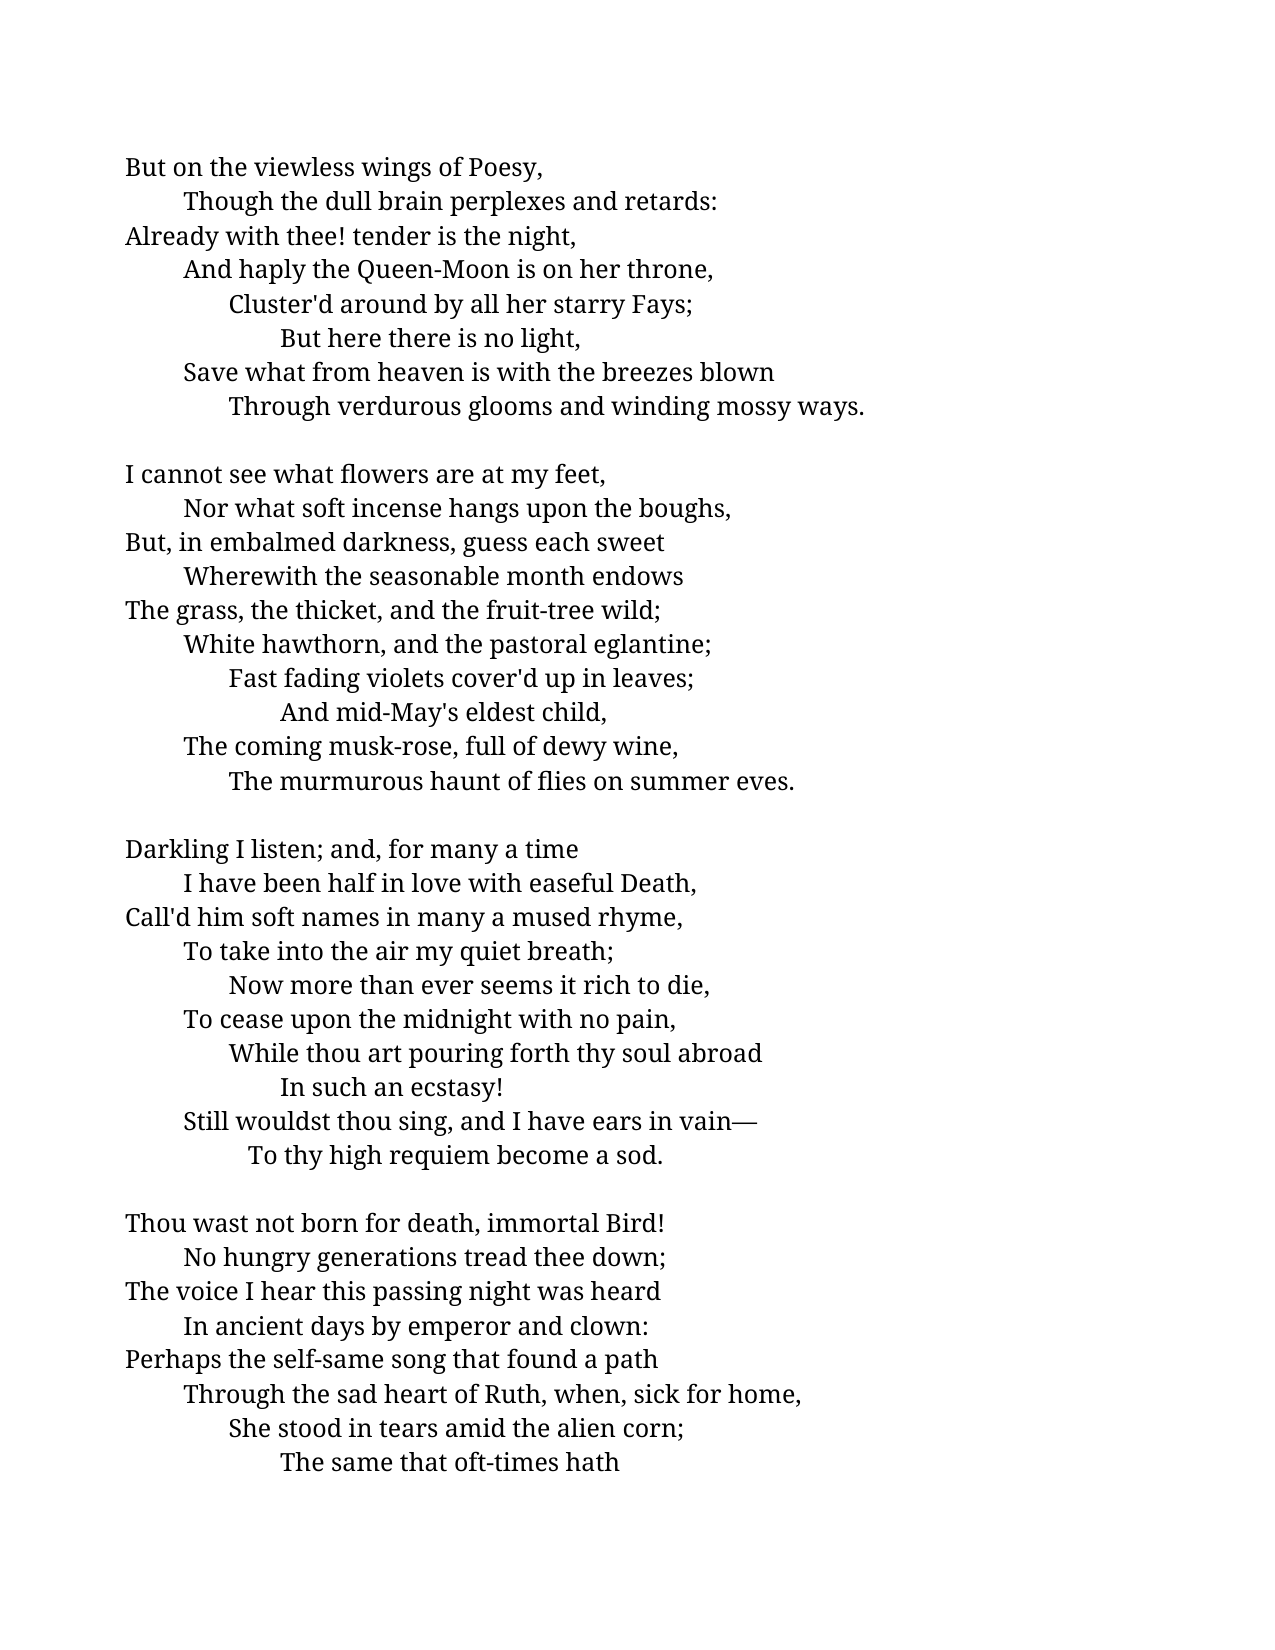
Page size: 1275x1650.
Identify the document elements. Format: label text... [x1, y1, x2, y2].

text No hungry generations tread thee down; [125, 1240, 1125, 1274]
text Save what from heaven is with the breezes blown [125, 354, 1125, 388]
text White hawthorn, and the pastoral eglantine; [125, 627, 1125, 661]
text Already with thee! tender is the night, [125, 218, 1125, 252]
text To take into the air my quiet breath; [125, 933, 1125, 967]
text The grass, the thicket, and the fruit-tree wild; [125, 593, 1125, 627]
text In ancient days by emperor and clown: [125, 1308, 1125, 1342]
text Thou wast not born for death, immortal Bird! [125, 1206, 1125, 1240]
text Wherewith the seasonable month endows [125, 559, 1125, 593]
text Cluster'd around by all her starry Fays; [125, 286, 1125, 320]
text Now more than ever seems it rich to die, [125, 967, 1125, 1002]
text But on the viewless wings of Poesy, [125, 150, 1125, 184]
text I have been half in love with easeful Death, [125, 865, 1125, 899]
text Through the sad heart of Ruth, when, sick for home, [125, 1376, 1125, 1410]
text And haply the Queen-Moon is on her throne, [125, 252, 1125, 286]
text The same that oft-times hath [125, 1444, 1125, 1478]
text Call'd him soft names in many a mused rhyme, [125, 899, 1125, 933]
text But, in embalmed darkness, guess each sweet [125, 525, 1125, 559]
text While thou art pouring forth thy soul abroad [125, 1036, 1125, 1070]
text Still wouldst thou sing, and I have ears in vain— [125, 1104, 1125, 1138]
text The coming musk-rose, full of dewy wine, [125, 729, 1125, 763]
text Darkling I listen; and, for many a time [125, 831, 1125, 865]
text Nor what soft incense hangs upon the boughs, [125, 491, 1125, 525]
text The murmurous haunt of flies on summer eves. [125, 763, 1125, 797]
text To thy high requiem become a sod. [125, 1138, 1125, 1172]
text Through verdurous glooms and winding mossy ways. [125, 388, 1125, 422]
text I cannot see what flowers are at my feet, [125, 457, 1125, 491]
text To cease upon the midnight with no pain, [125, 1002, 1125, 1036]
text In such an ecstasy! [125, 1070, 1125, 1104]
text Fast fading violets cover'd up in leaves; [125, 661, 1125, 695]
text Perhaps the self-same song that found a path [125, 1342, 1125, 1376]
text And mid-May's eldest child, [125, 695, 1125, 729]
text But here there is no light, [125, 320, 1125, 354]
text Though the dull brain perplexes and retards: [125, 184, 1125, 218]
text She stood in tears amid the alien corn; [125, 1410, 1125, 1444]
text The voice I hear this passing night was heard [125, 1274, 1125, 1308]
